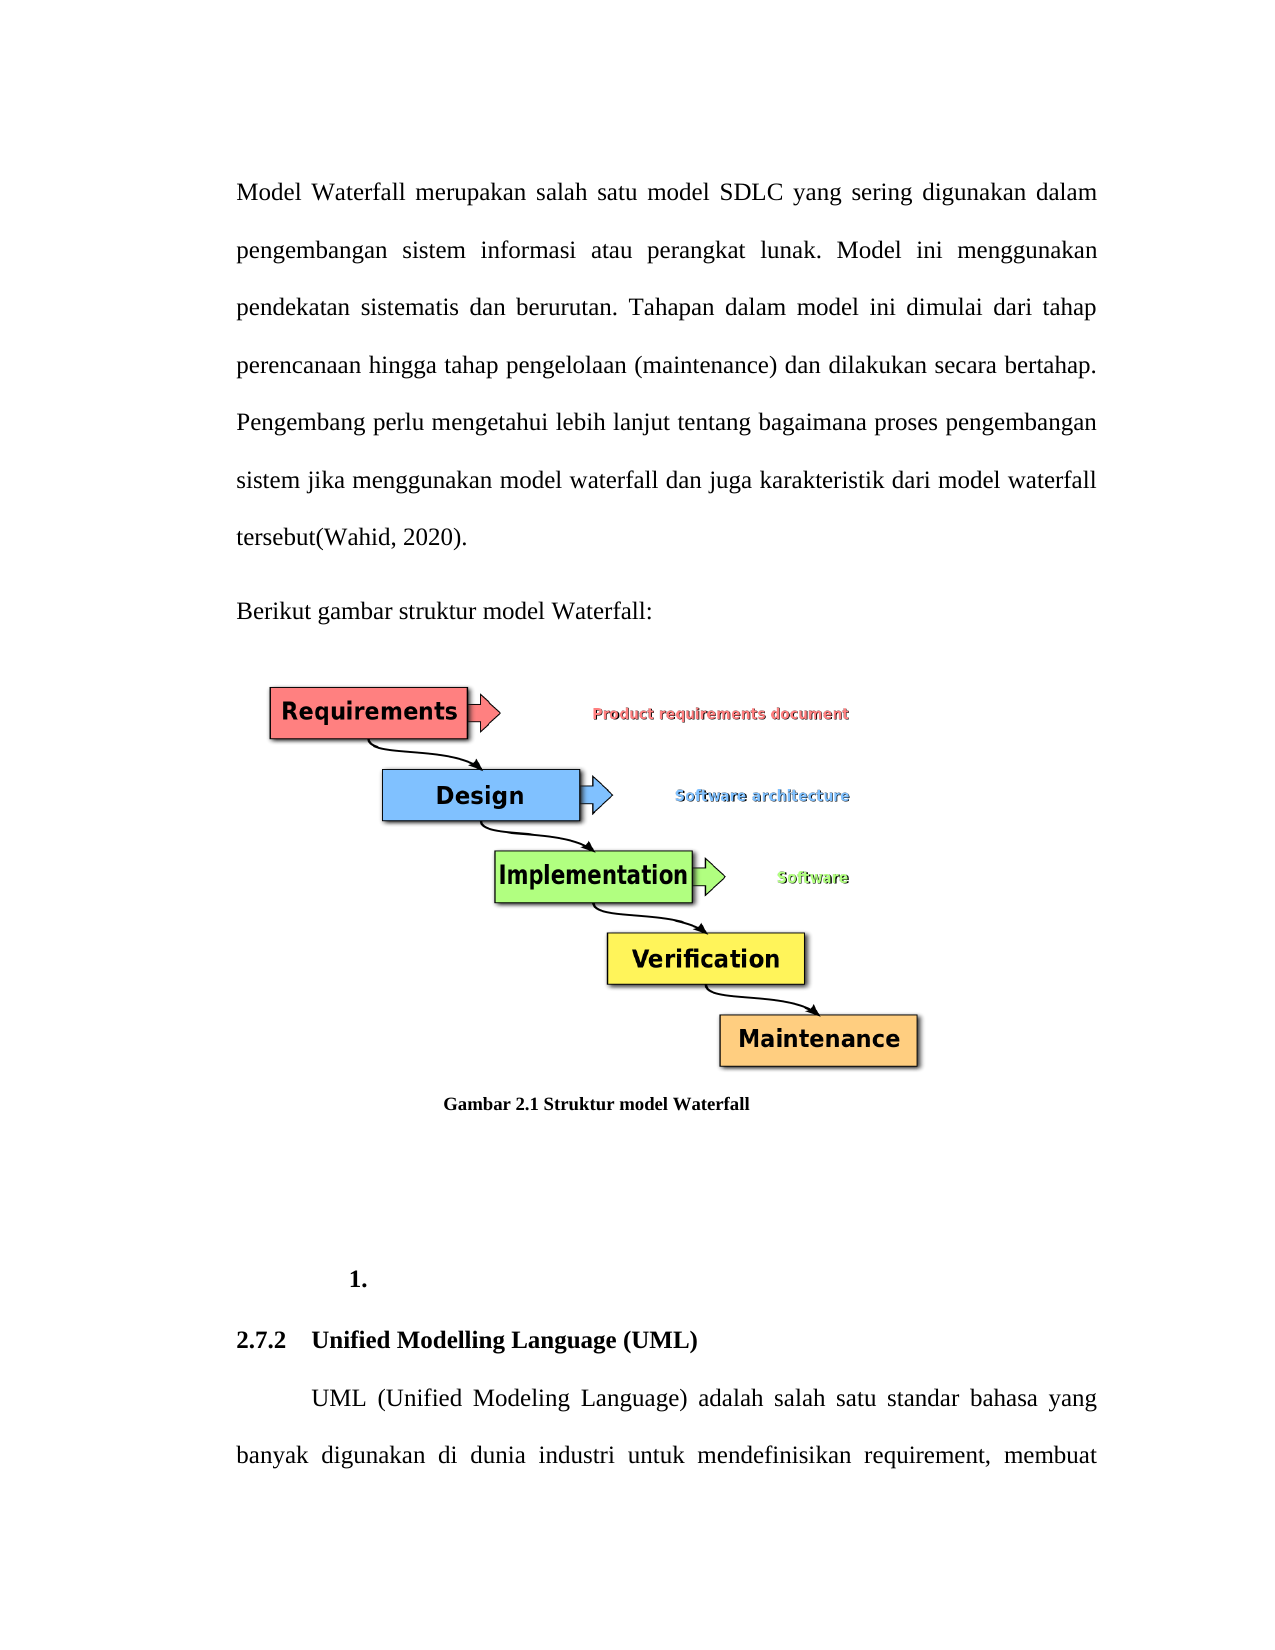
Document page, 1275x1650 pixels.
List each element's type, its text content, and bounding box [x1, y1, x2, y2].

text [236, 1383, 1098, 1469]
picture [266, 681, 927, 1074]
list Unified Modelling Language (UML) [236, 1326, 1098, 1354]
text Berikut gambar struktur model Waterfall: [236, 596, 1098, 625]
text Model Waterfall merupakan salah satu model SDLC yang sering digunakan dalam pengembangan sistem informasi atau perangkat lunak. Model ini menggunakan pendekatan sistematis dan berurutan. Tahapan dalam model ini dimulai dari tahap perencanaan hingga tahap pengelolaan (maintenance) dan dilakukan secara bertahap. Pengembang perlu mengetahui lebih lanjut tentang bagaimana proses pengembangan sistem jika menggunakan model waterfall dan juga karakteristik dari model waterfall tersebut(Wahid, 2020). [236, 177, 1098, 551]
